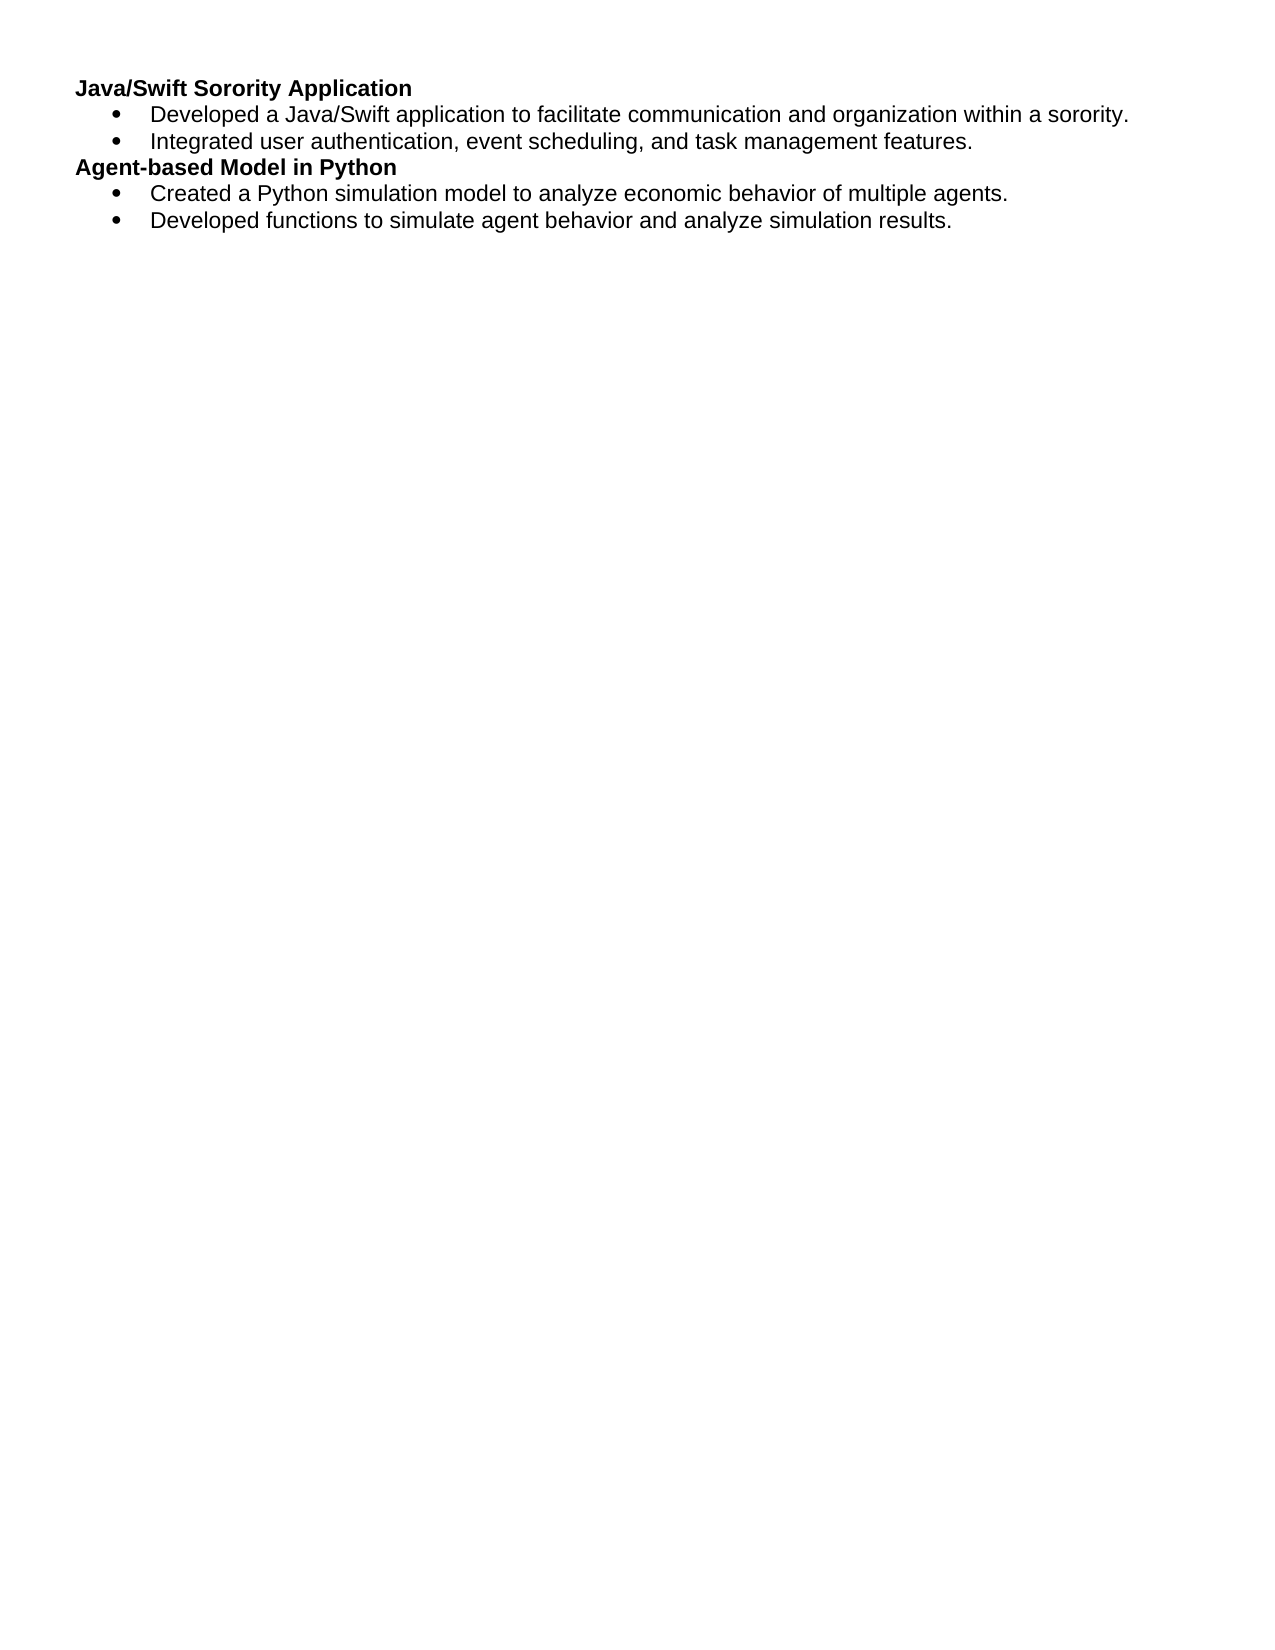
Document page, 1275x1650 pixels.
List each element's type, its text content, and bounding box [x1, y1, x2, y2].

text Java/Swift Sorority Application [75, 75, 1200, 101]
list Developed a Java/Swift application to facilitate communication and organization within a sorority. [112, 101, 1200, 128]
list Created a Python simulation model to analyze economic behavior of multiple agents. [112, 180, 1200, 207]
list Integrated user authentication, event scheduling, and task management features. [112, 128, 1200, 154]
text Agent-based Model in Python [75, 154, 1200, 180]
list Developed functions to simulate agent behavior and analyze simulation results. [112, 207, 1200, 233]
